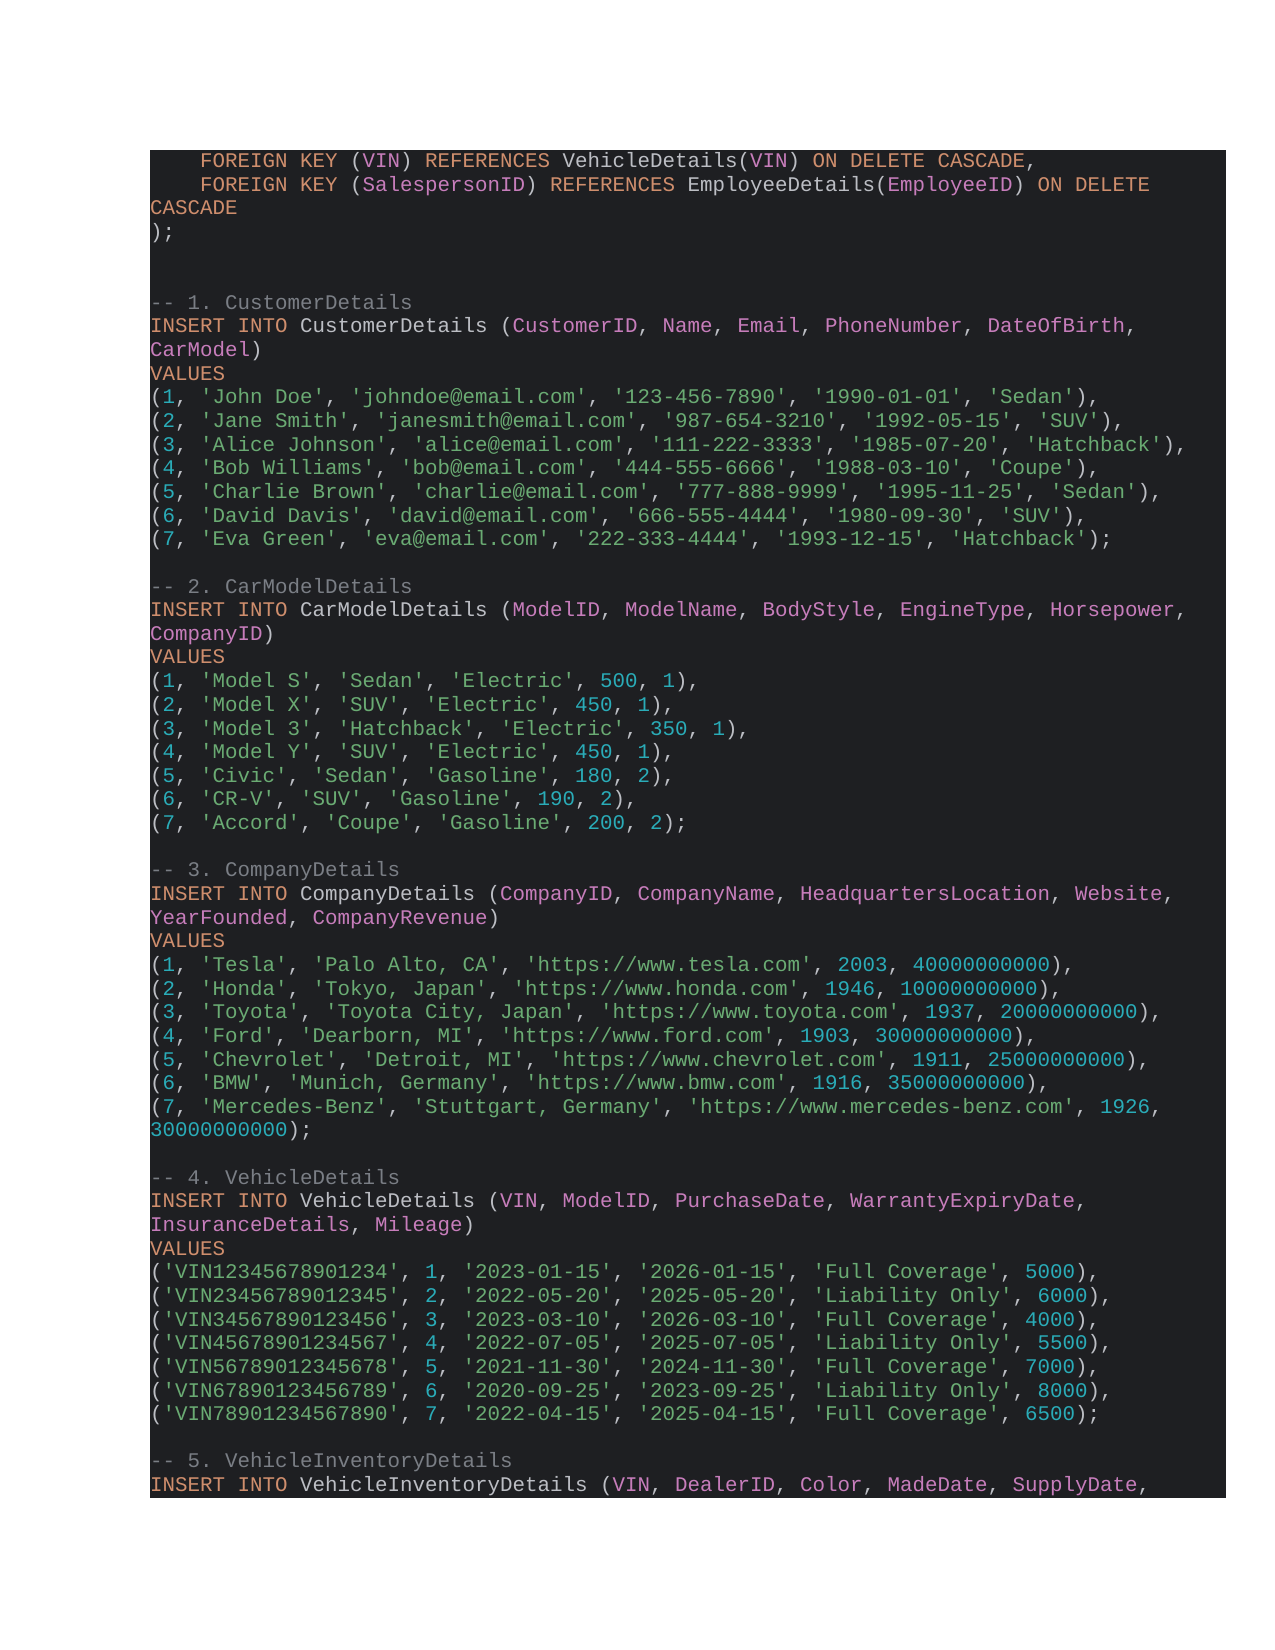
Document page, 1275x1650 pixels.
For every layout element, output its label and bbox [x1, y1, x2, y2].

text [150, 150, 1226, 1498]
